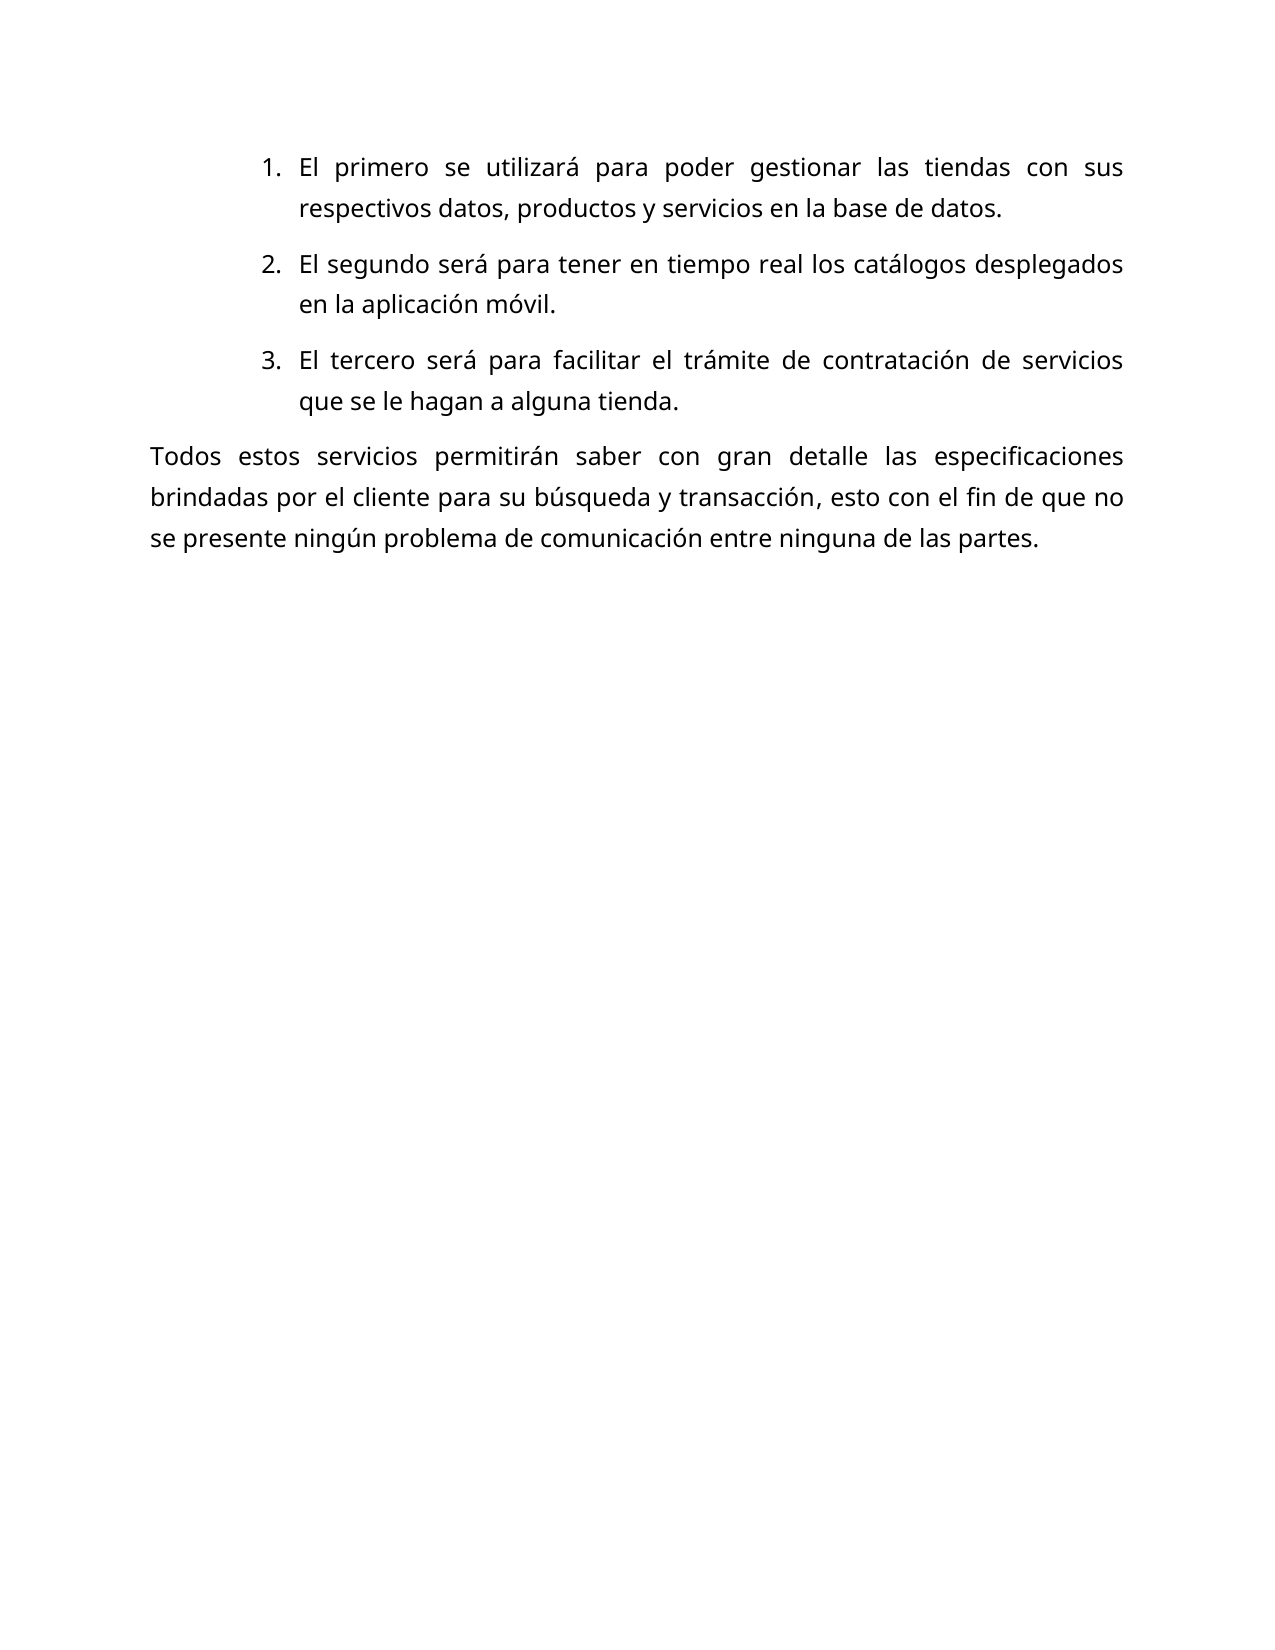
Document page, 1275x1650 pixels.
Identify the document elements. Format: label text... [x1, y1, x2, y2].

list El tercero será para facilitar el trámite de contratación de servicios que se le hagan a alguna tienda. [261, 342, 1125, 417]
list El segundo será para tener en tiempo real los catálogos desplegados en la aplicación móvil. [261, 246, 1125, 321]
list El primero se utilizará para poder gestionar las tiendas con sus respectivos datos, productos y servicios en la base de datos. [261, 150, 1125, 225]
text Todos estos servicios permitirán saber con gran detalle las especificaciones brindadas por el cliente para su búsqueda y transacción, esto con el fin de que no se presente ningún problema de comunicación entre ninguna de las partes. [150, 439, 1125, 554]
